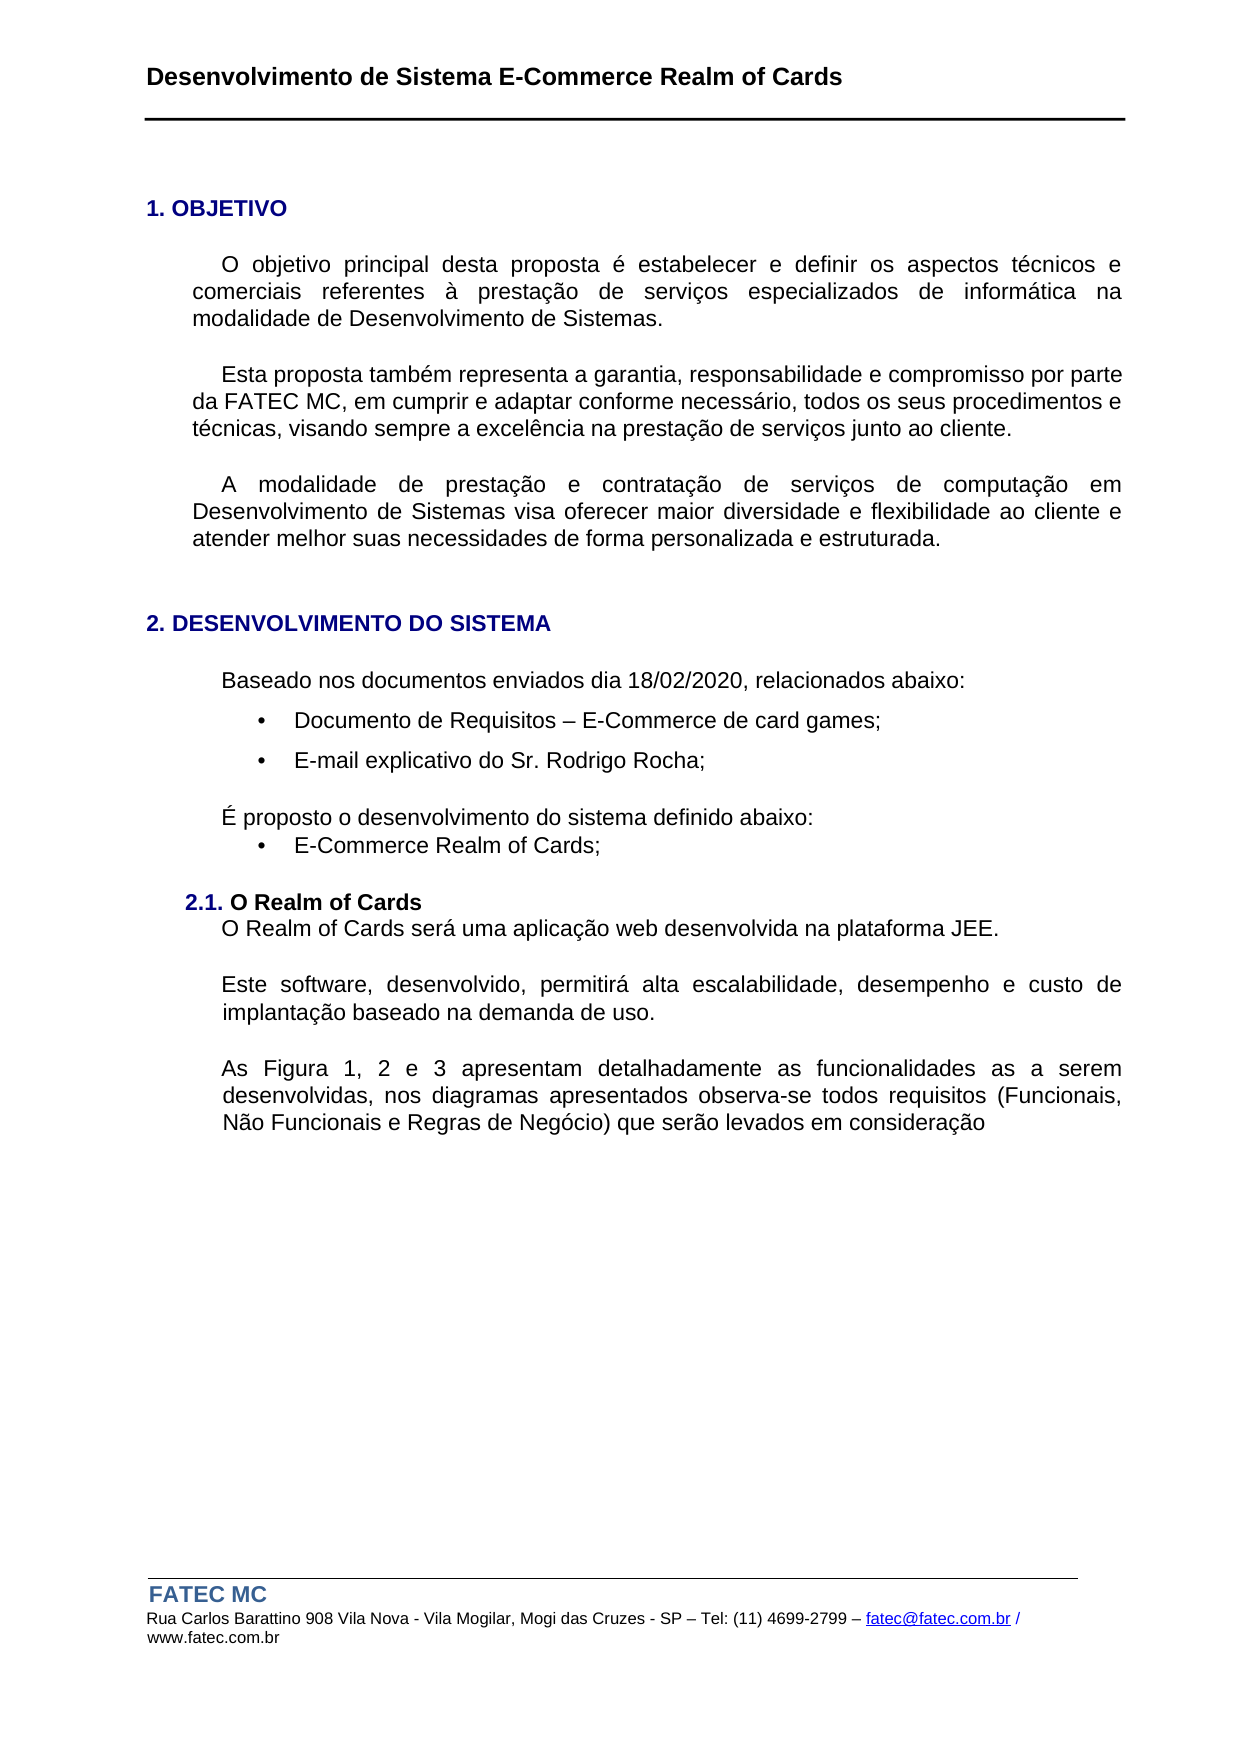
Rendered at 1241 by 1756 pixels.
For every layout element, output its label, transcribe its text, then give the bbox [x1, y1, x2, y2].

subtitle O Realm of Cards [185, 889, 1136, 915]
text É proposto o desenvolvimento do sistema definido abaixo: [221, 804, 1136, 830]
subtitle OBJETIVO [146, 195, 1136, 221]
text O objetivo principal desta proposta é estabelecer e definir os aspectos técnicos e comerciais referentes à prestação de serviços especializados de informática na modalidade de Desenvolvimento de Sistemas. [192, 251, 1122, 332]
list E-mail explicativo do Sr. Rodrigo Rocha; [257, 747, 1136, 774]
text A modalidade de prestação e contratação de serviços de computação em Desenvolvimento de Sistemas visa oferecer maior diversidade e flexibilidade ao cliente e atender melhor suas necessidades de forma personalizada e estruturada. [192, 471, 1123, 552]
text As Figura 1, 2 e 3 apresentam detalhadamente as funcionalidades as a serem desenvolvidas, nos diagramas apresentados observa-se todos requisitos (Funcionais, Não Funcionais e Regras de Negócio) que serão levados em consideração [221, 1055, 1123, 1136]
list Documento de Requisitos – E-Commerce de card games; [257, 707, 1136, 734]
list E-Commerce Realm of Cards; [257, 832, 1136, 858]
text Esta proposta também representa a garantia, responsabilidade e compromisso por parte da FATEC MC, em cumprir e adaptar conforme necessário, todos os seus procedimentos e técnicas, visando sempre a excelência na prestação de serviços junto ao cliente. [192, 361, 1123, 442]
subtitle DESENVOLVIMENTO DO SISTEMA [146, 610, 1136, 636]
text O Realm of Cards será uma aplicação web desenvolvida na plataforma JEE. [221, 915, 1136, 941]
text Baseado nos documentos enviados dia 18/02/2020, relacionados abaixo: [221, 667, 1136, 693]
text Este software, desenvolvido, permitirá alta escalabilidade, desempenho e custo de implantação baseado na demanda de uso. [221, 971, 1123, 1025]
